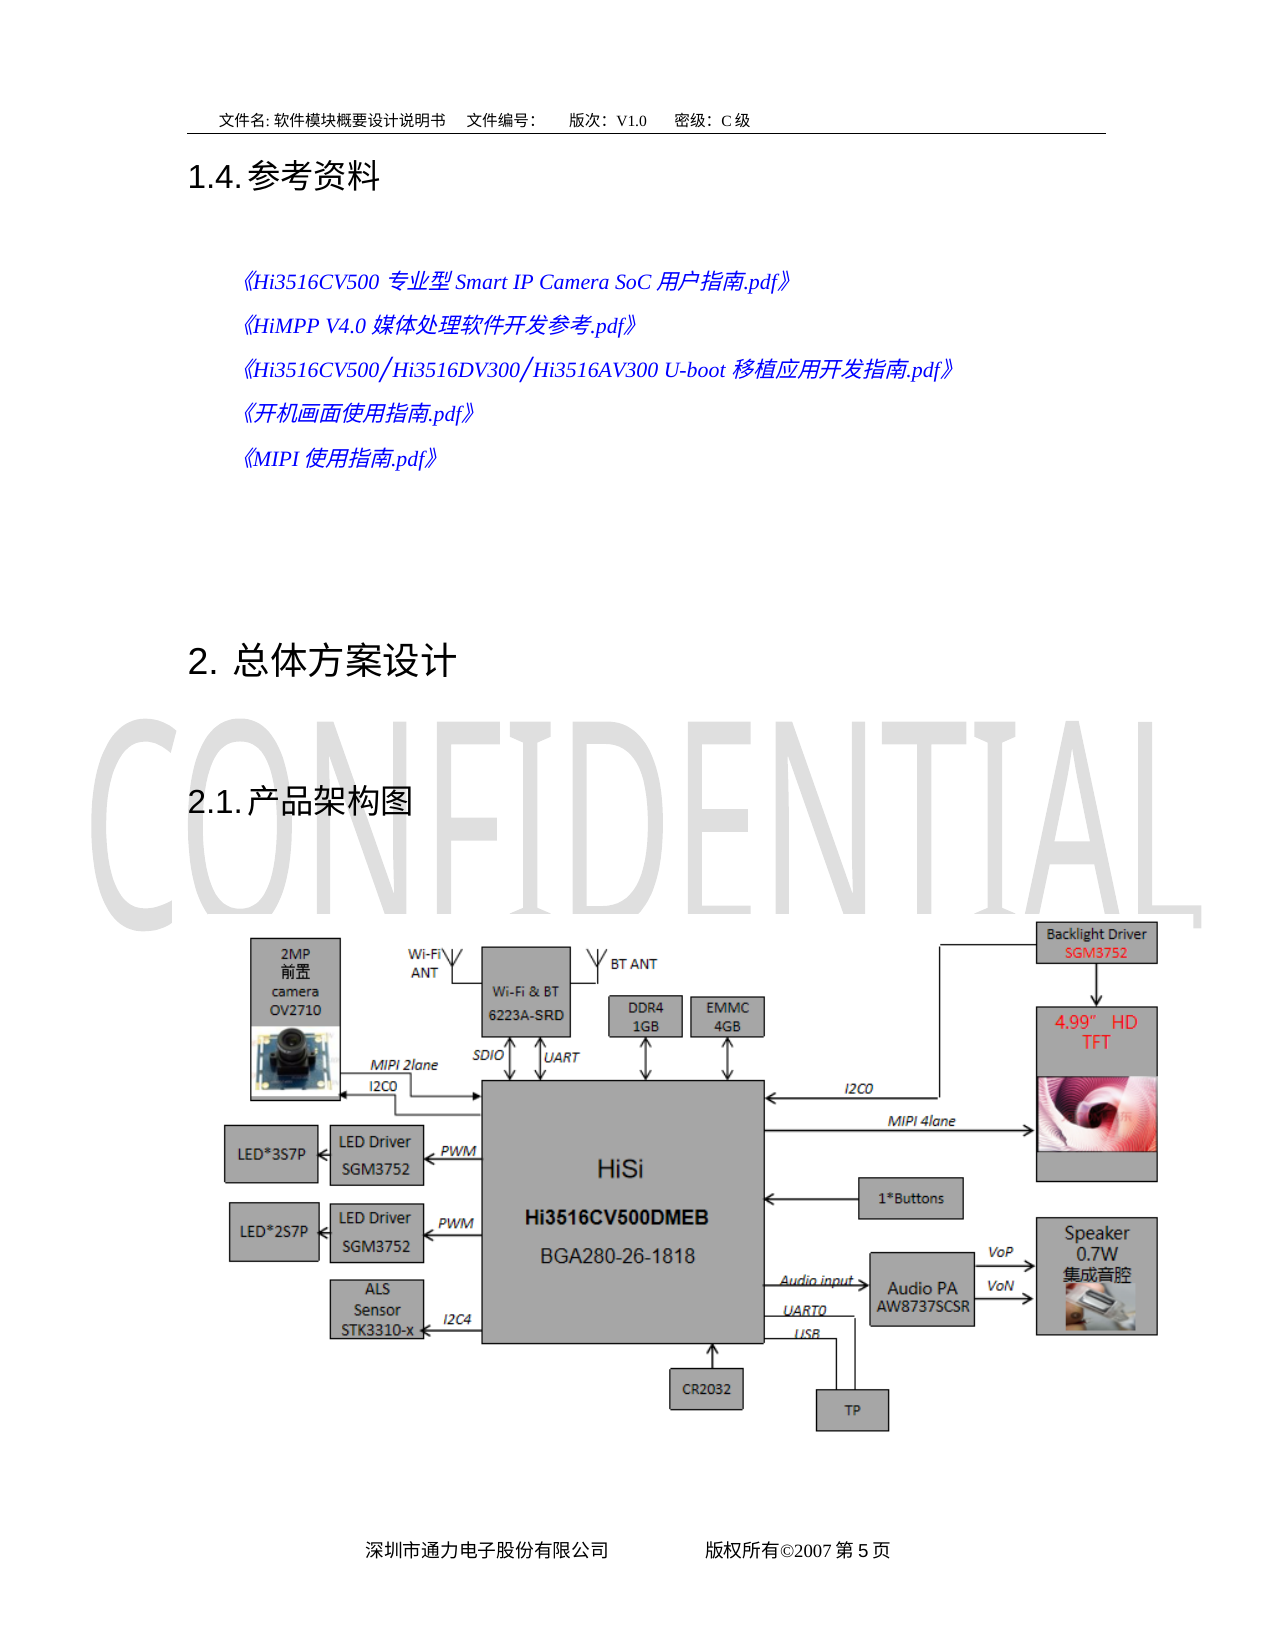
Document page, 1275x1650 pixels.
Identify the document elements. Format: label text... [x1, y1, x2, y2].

picture [208, 914, 1194, 1474]
text 《开机画面使用指南.pdf》 [187, 396, 1106, 428]
text 《Hi3516CV500 专业型 Smart IP Camera SoC用户指南.pdf》 [187, 264, 1106, 296]
subtitle 总体方案设计 [187, 631, 1106, 685]
subtitle 参考资料 [187, 150, 1106, 198]
subtitle 产品架构图 [187, 775, 1106, 823]
text 《HiMPP V4.0 媒体处理软件开发参考.pdf》 [187, 308, 1106, 340]
text 《Hi3516CV500╱Hi3516DV300╱Hi3516AV300 U-boot 移植应用开发指南.pdf》 [187, 352, 1106, 384]
text 《MIPI使用指南.pdf》 [187, 441, 1106, 472]
